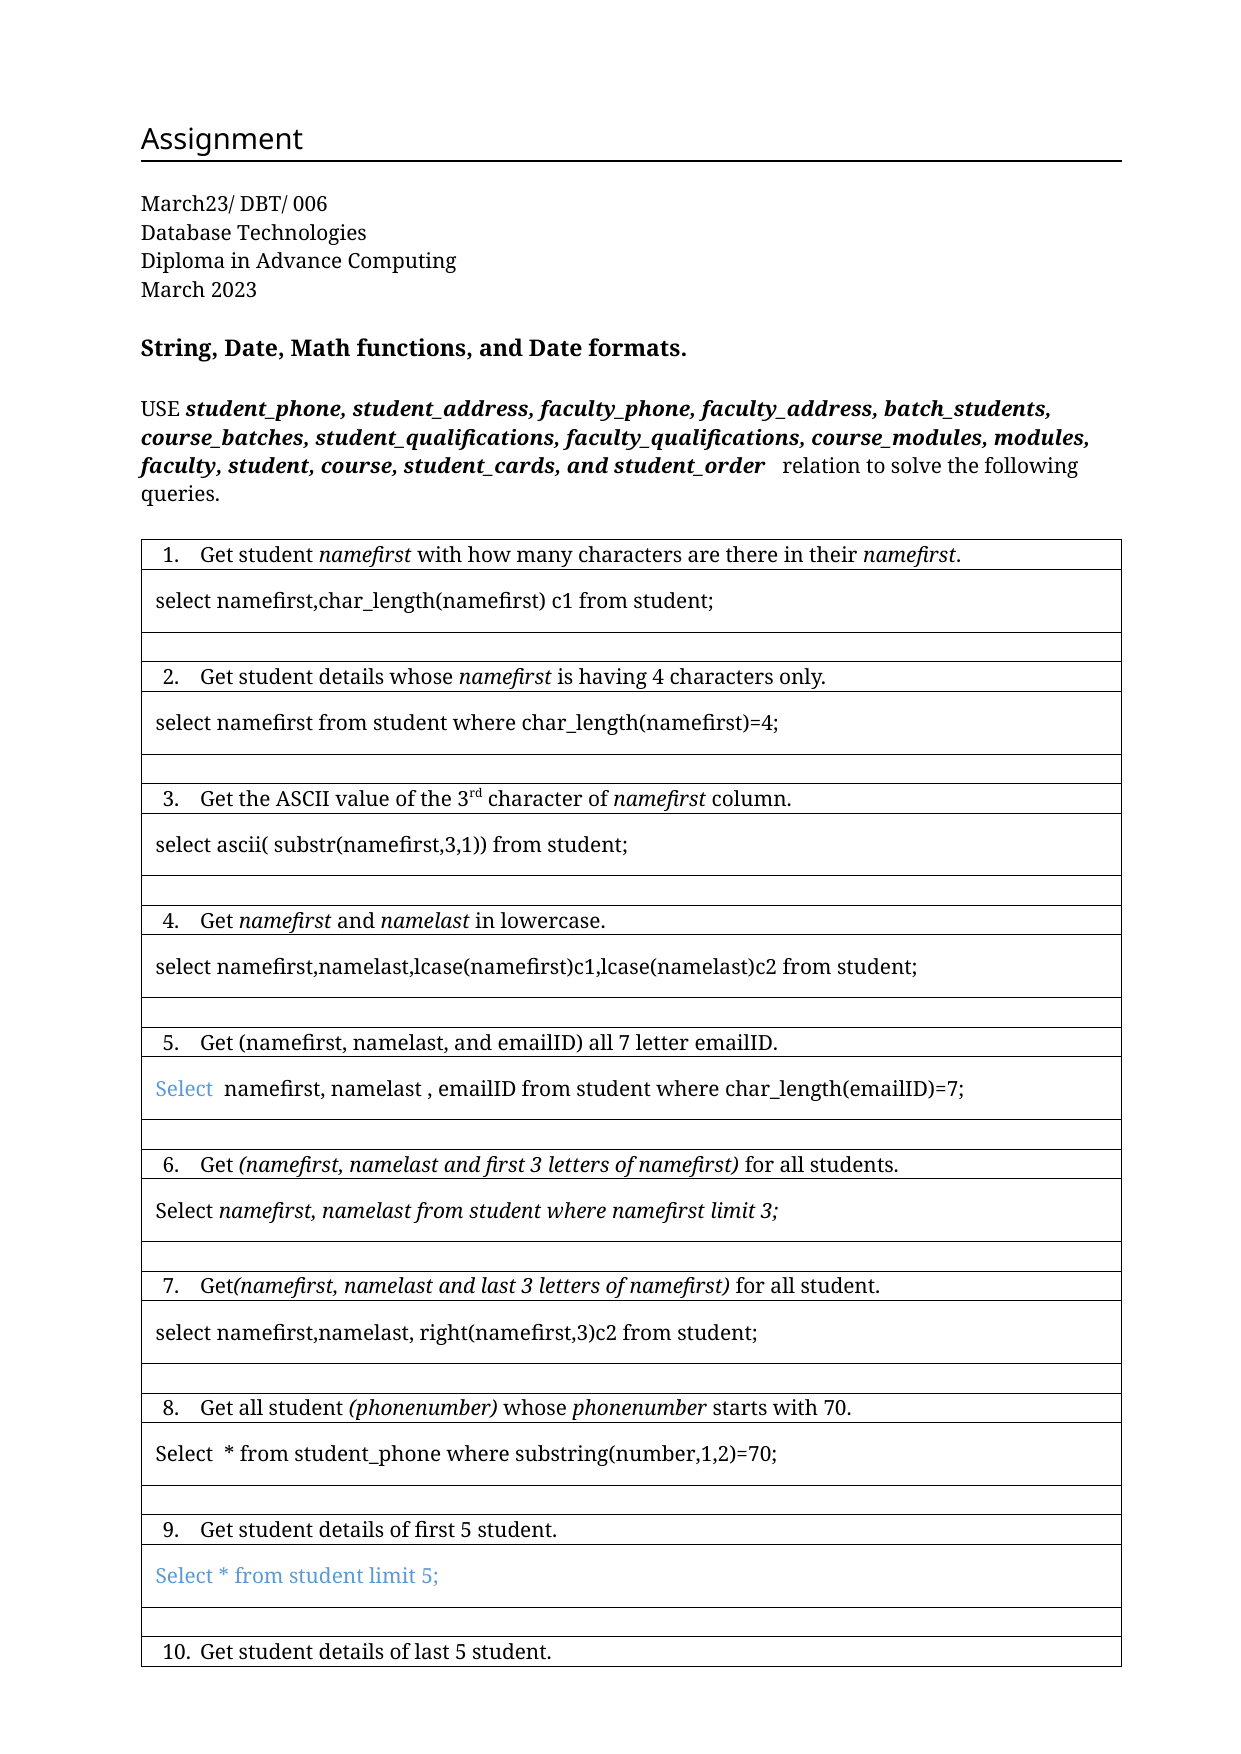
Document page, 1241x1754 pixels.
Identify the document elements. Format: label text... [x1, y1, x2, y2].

table_cell [142, 1120, 1121, 1149]
table_cell Select * from student limit 5; [142, 1545, 1121, 1607]
table_cell select namefirst,char_length(namefirst) c1 from student; [142, 570, 1121, 632]
table_cell Get namefirst and namelast in lowercase. [142, 906, 1121, 934]
table_cell Select namefirst, namelast , emailID from student where char_length(emailID)=7; [142, 1057, 1121, 1119]
table_cell Get student details of last 5 student. [142, 1637, 1121, 1666]
table_cell select namefirst from student where char_length(namefirst)=4; [142, 692, 1121, 753]
table_cell select namefirst,namelast,lcase(namefirst)c1,lcase(namelast)c2 from student; [142, 935, 1121, 997]
table_cell Select * from student_phone where substring(number,1,2)=70; [142, 1423, 1121, 1485]
text Database Technologies [141, 218, 1122, 246]
text Diploma in Advance Computing [141, 246, 1122, 275]
table_cell [142, 633, 1121, 661]
text String, Date, Math functions, and Date formats. [141, 332, 1122, 363]
table_cell [142, 1242, 1121, 1271]
table_cell Select namefirst, namelast from student where namefirst limit 3; [142, 1179, 1121, 1241]
table_cell Get (namefirst, namelast, and emailID) all 7 letter emailID. [142, 1028, 1121, 1056]
table_cell select namefirst,namelast, right(namefirst,3)c2 from student; [142, 1301, 1121, 1363]
table_cell Get student details whose namefirst is having 4 characters only. [142, 662, 1121, 691]
text March23/ DBT/ 006 [141, 189, 1122, 218]
text Assignment [141, 118, 1122, 160]
table_cell [142, 755, 1121, 783]
table_header Get student namefirst with how many characters are there in their namefirst. [142, 540, 1121, 569]
table_cell [142, 998, 1121, 1027]
table_cell Get all student (phonenumber) whose phonenumber starts with 70. [142, 1394, 1121, 1422]
table_cell Get student details of first 5 student. [142, 1515, 1121, 1544]
text March 2023 [141, 275, 1122, 303]
table_cell [142, 1364, 1121, 1392]
table_cell [142, 876, 1121, 905]
text USE student_phone, student_address, faculty_phone, faculty_address, batch_students, course_batches, student_qualifications, faculty_qualifications, course_modules, modules, faculty, student, course, student_cards, and student_order relation to solve the following queries. [141, 394, 1122, 508]
table_cell Get the ASCII value of the 3rd character of namefirst column. [142, 784, 1121, 812]
table_cell [142, 1486, 1121, 1514]
table_cell Get(namefirst, namelast and last 3 letters of namefirst) for all student. [142, 1272, 1121, 1300]
table_cell Get (namefirst, namelast and first 3 letters of namefirst) for all students. [142, 1150, 1121, 1178]
table_cell select ascii( substr(namefirst,3,1)) from student; [142, 814, 1121, 875]
table_cell [142, 1608, 1121, 1636]
